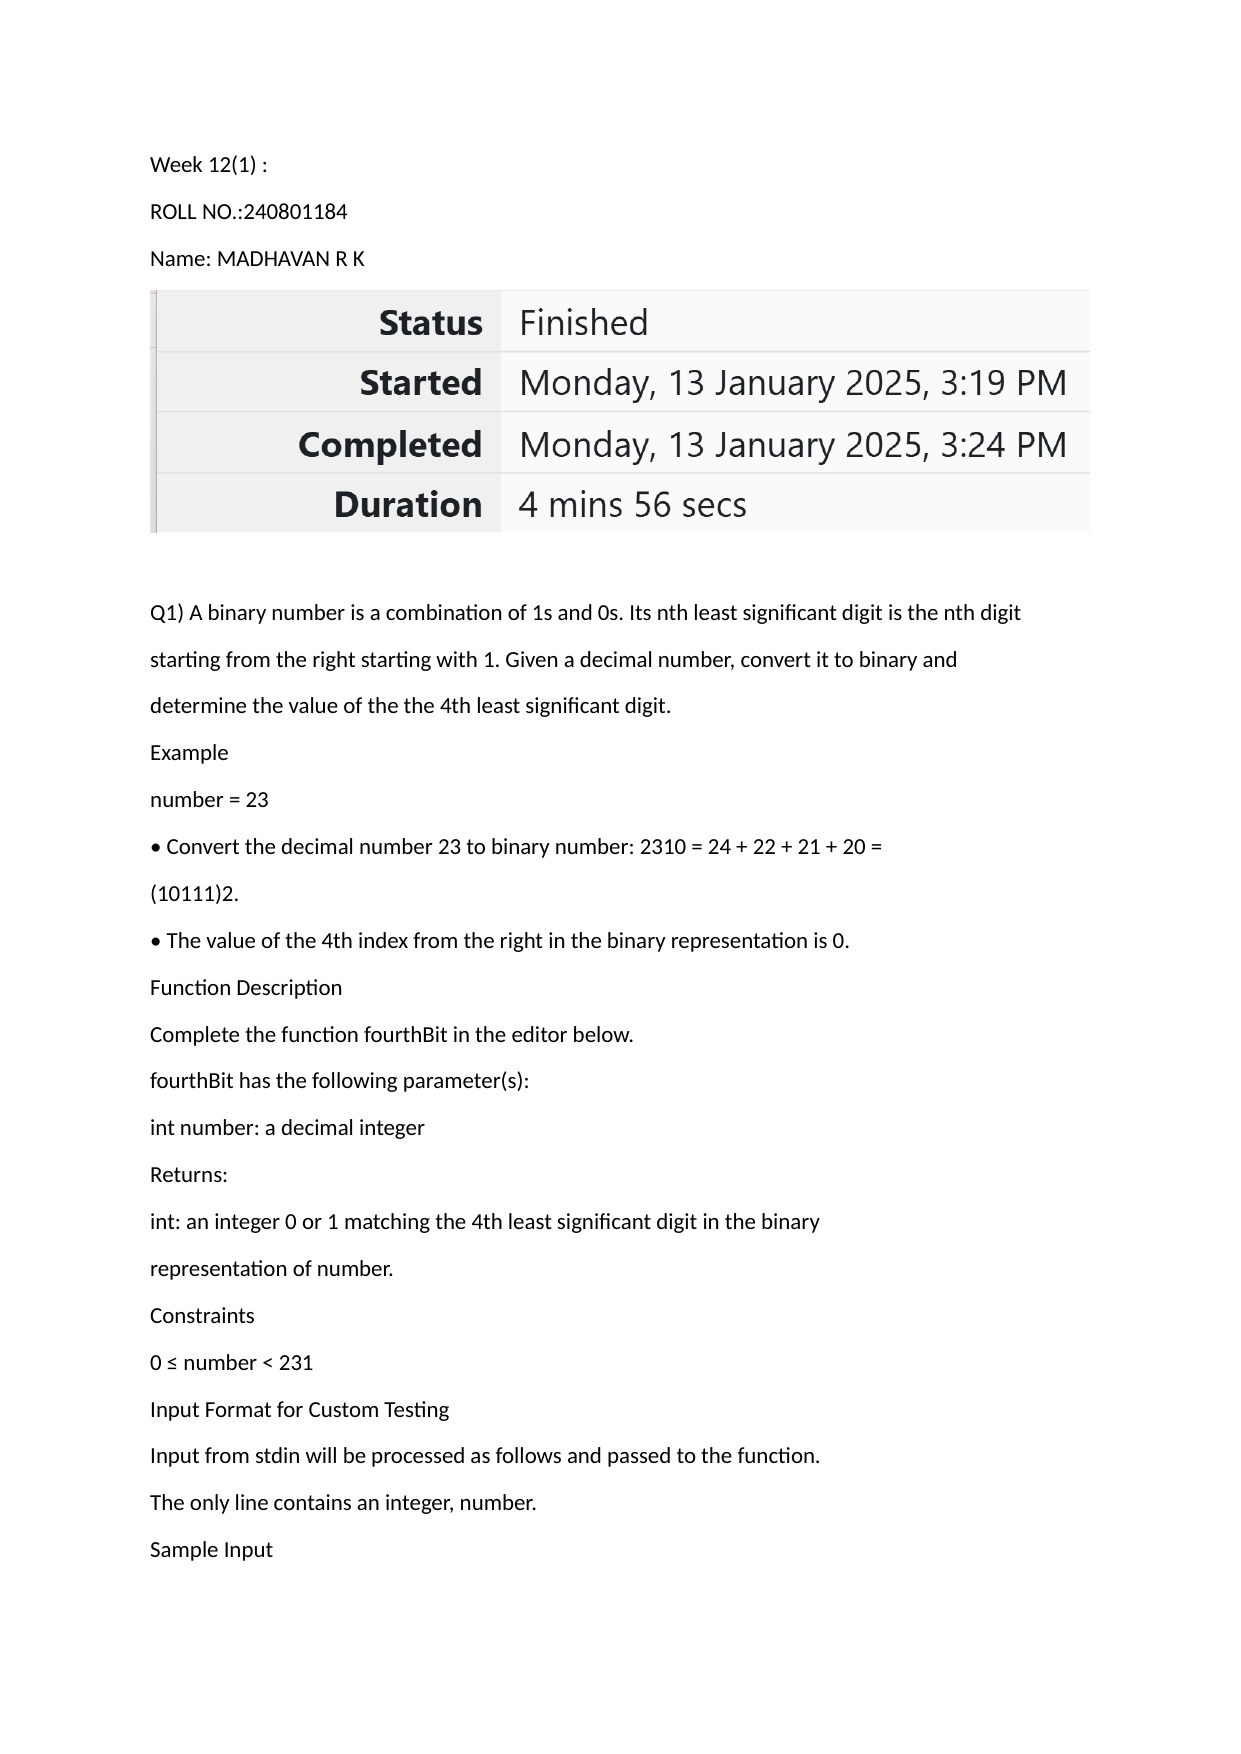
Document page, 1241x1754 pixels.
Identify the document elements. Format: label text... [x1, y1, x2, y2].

text (10111)2. [150, 879, 1090, 907]
picture [150, 290, 1091, 533]
text Returns: [150, 1160, 1090, 1188]
text ROLL NO.:240801184 [150, 197, 1090, 225]
text representation of number. [150, 1254, 1090, 1282]
text • The value of the 4th index from the right in the binary representation is 0. [150, 926, 1090, 954]
text Example [150, 738, 1090, 767]
text int: an integer 0 or 1 matching the 4th least significant digit in the binary [150, 1207, 1090, 1235]
text The only line contains an integer, number. [150, 1488, 1090, 1517]
text Week 12(1) : [150, 150, 1090, 178]
text int number: a decimal integer [150, 1113, 1090, 1142]
text Sample Input [150, 1535, 1090, 1563]
text Constraints [150, 1301, 1090, 1329]
text • Convert the decimal number 23 to binary number: 2310 = 24 + 22 + 21 + 20 = [150, 832, 1090, 860]
text 0 ≤ number < 231 [150, 1348, 1090, 1376]
text Name: MADHAVAN R K [150, 244, 1090, 272]
text Q1) A binary number is a combination of 1s and 0s. Its nth least significant digit is the nth digit [150, 598, 1090, 626]
text Input Format for Custom Testing [150, 1395, 1090, 1423]
text starting from the right starting with 1. Given a decimal number, convert it to binary and [150, 645, 1090, 673]
text Complete the function fourthBit in the editor below. [150, 1020, 1090, 1048]
text Input from stdin will be processed as follows and passed to the function. [150, 1442, 1090, 1470]
text Function Description [150, 973, 1090, 1001]
text determine the value of the the 4th least significant digit. [150, 692, 1090, 720]
text fourthBit has the following parameter(s): [150, 1067, 1090, 1095]
text number = 23 [150, 785, 1090, 813]
